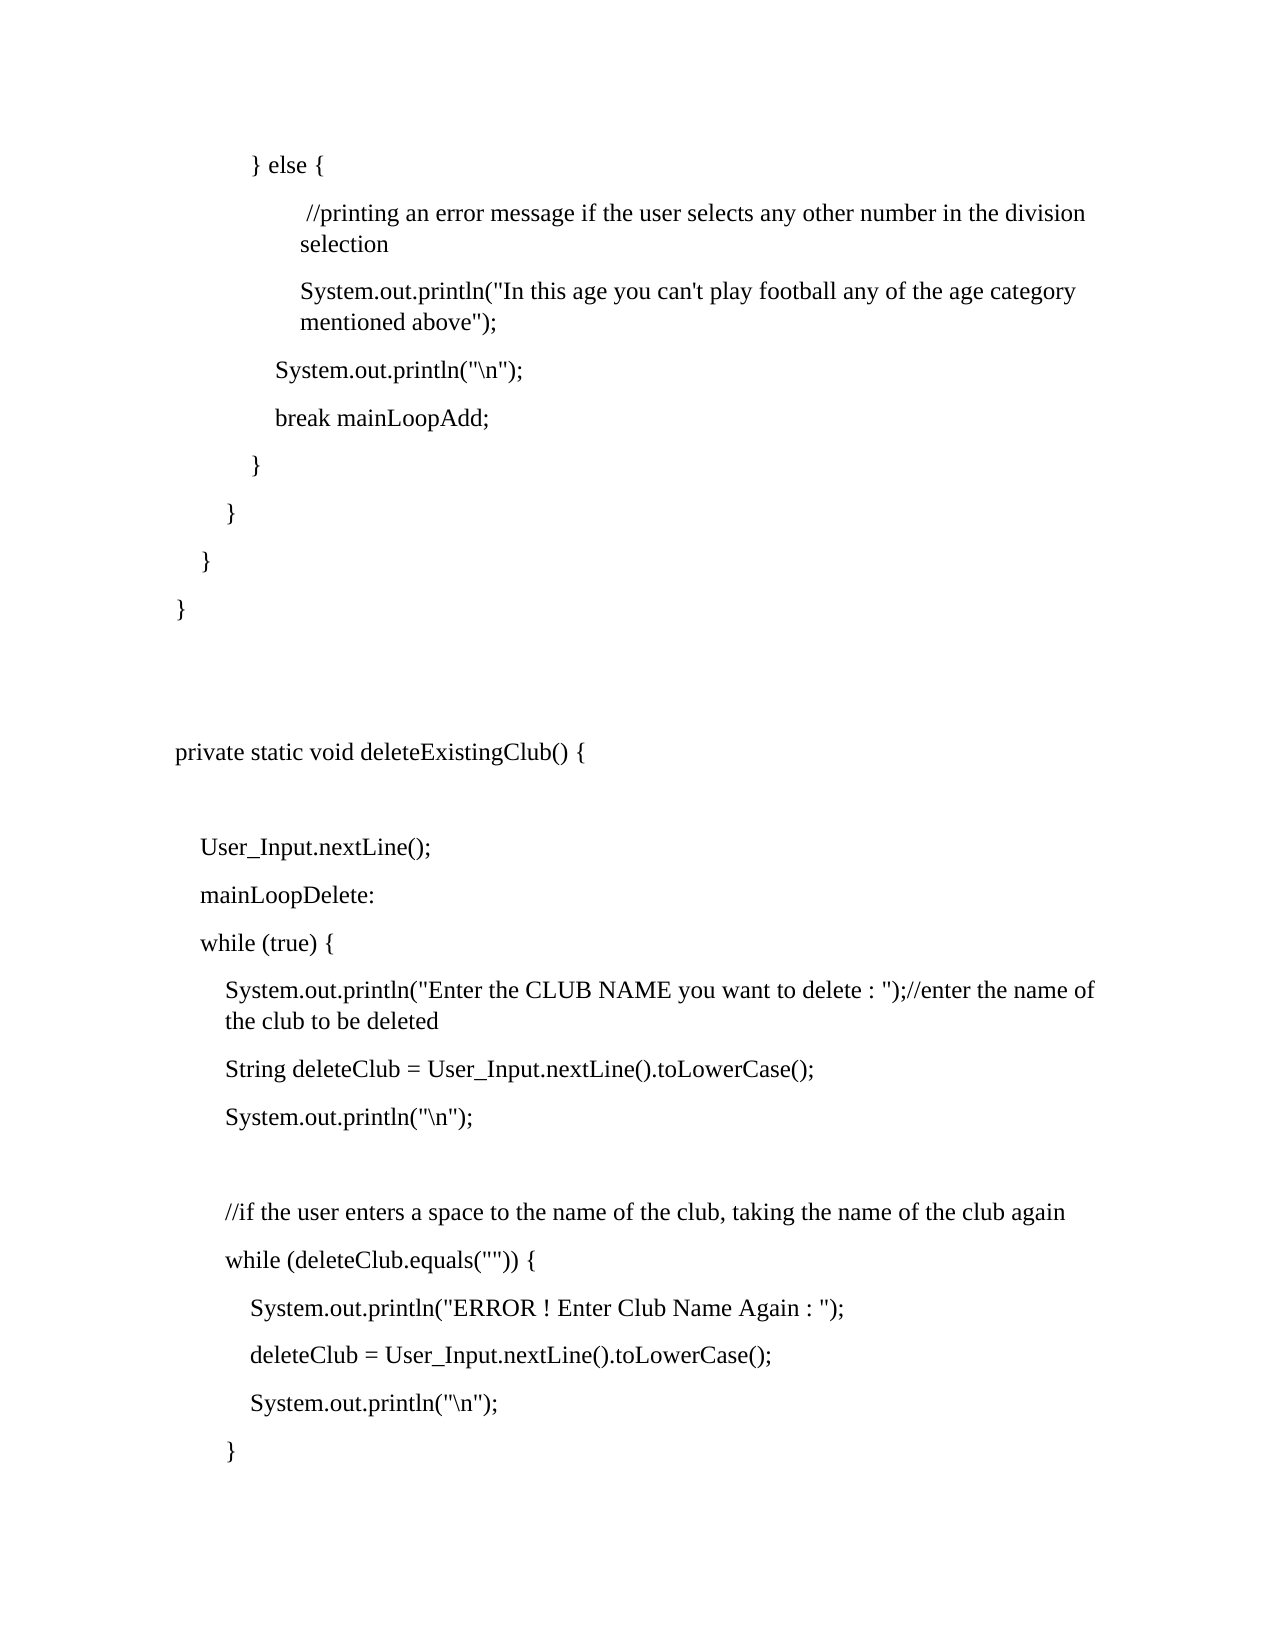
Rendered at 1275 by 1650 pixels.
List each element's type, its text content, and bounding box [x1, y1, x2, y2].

text System.out.println("\n"); [150, 1102, 1125, 1131]
text private static void deleteExistingClub() { [150, 737, 1125, 766]
text break mainLoopAdd; [150, 403, 1125, 432]
text deleteClub = User_Input.nextLine().toLowerCase(); [150, 1340, 1125, 1369]
text } [150, 498, 1125, 527]
text } [150, 1436, 1125, 1464]
text String deleteClub = User_Input.nextLine().toLowerCase(); [150, 1054, 1125, 1083]
text User_Input.nextLine(); [150, 832, 1125, 861]
text //printing an error message if the user selects any other number in the division selection [300, 198, 1125, 257]
text mainLoopDelete: [150, 880, 1125, 909]
text System.out.println("\n"); [150, 1388, 1125, 1417]
text while (deleteClub.equals("")) { [150, 1245, 1125, 1274]
text System.out.println("\n"); [150, 355, 1125, 384]
text //if the user enters a space to the name of the club, taking the name of the club again [150, 1197, 1125, 1226]
text } [150, 451, 1125, 479]
text System.out.println("In this age you can't play football any of the age category mentioned above"); [300, 276, 1125, 336]
text } else { [150, 150, 1125, 179]
text System.out.println("Enter the CLUB NAME you want to delete : ");//enter the name of the club to be deleted [225, 975, 1125, 1035]
text } [150, 594, 1125, 622]
text } [150, 546, 1125, 575]
text while (true) { [150, 928, 1125, 956]
text System.out.println("ERROR ! Enter Club Name Again : "); [150, 1293, 1125, 1321]
